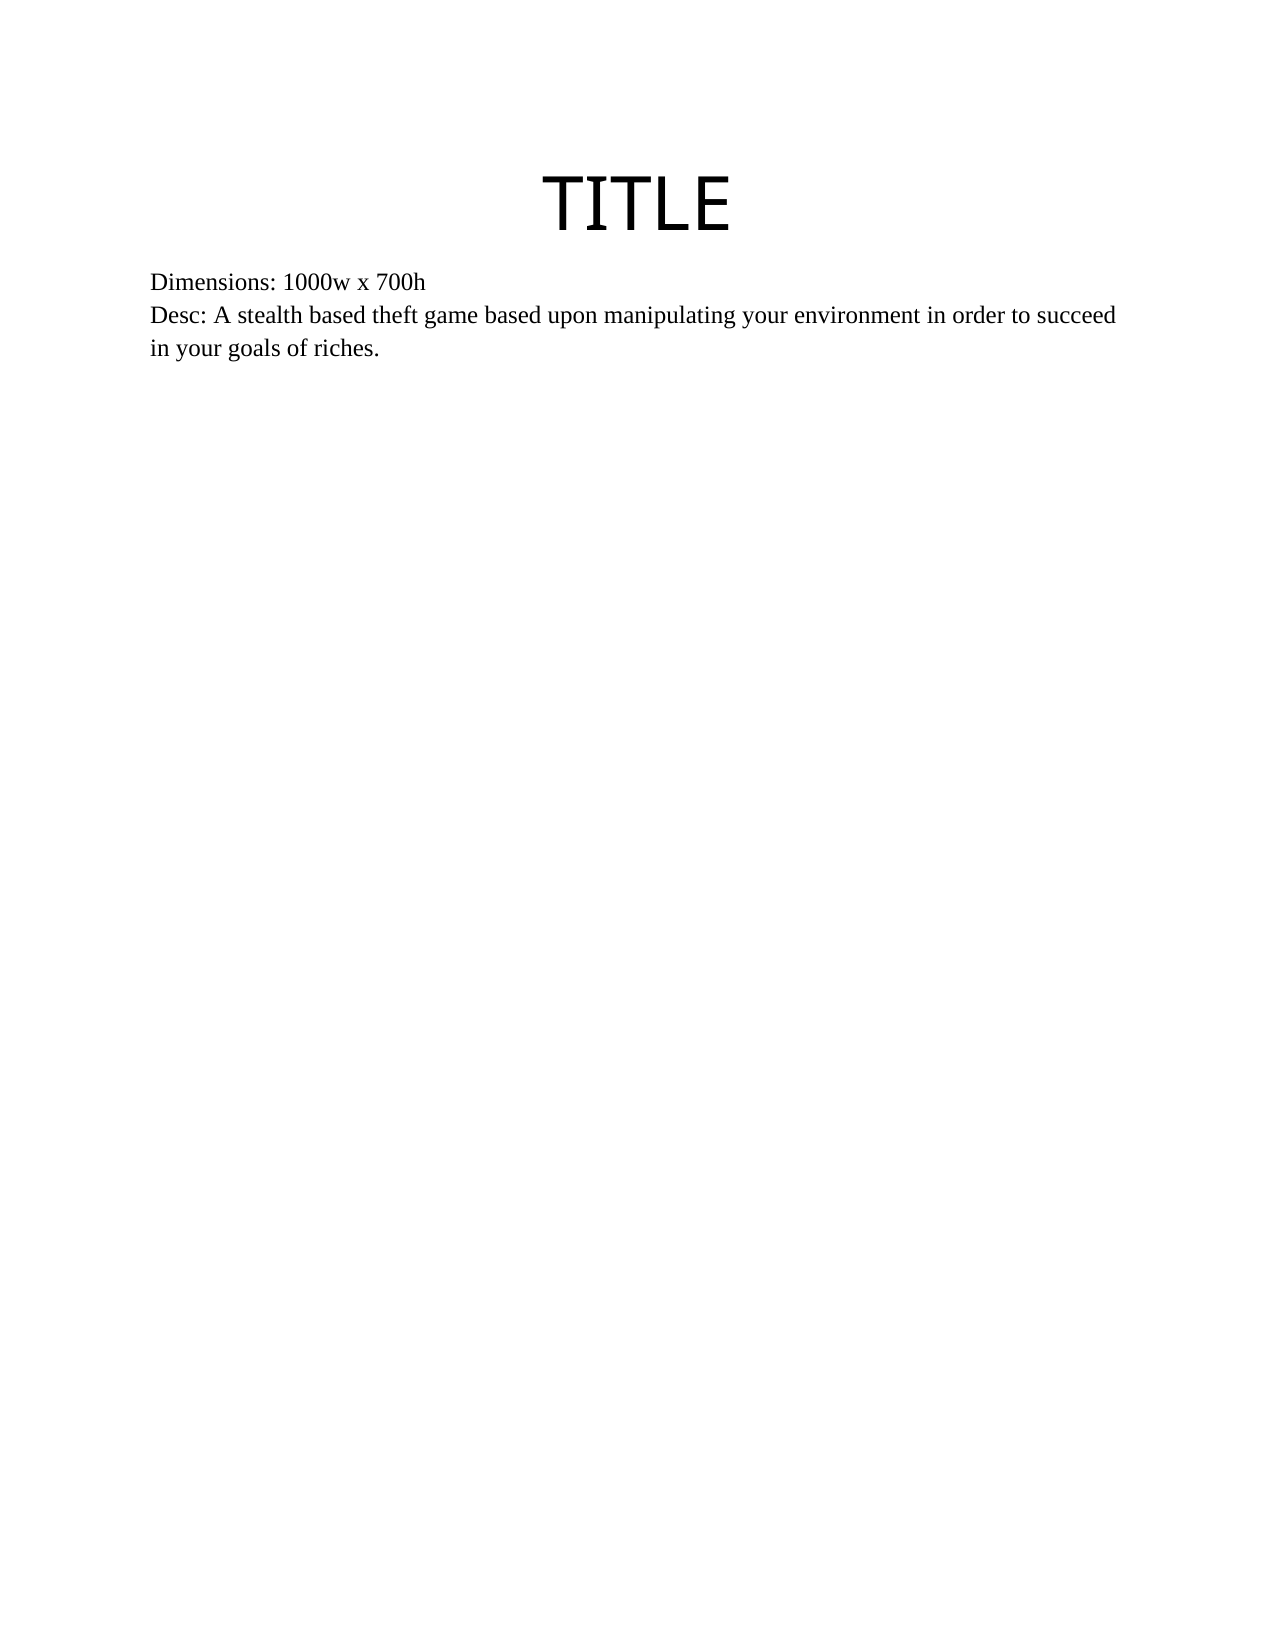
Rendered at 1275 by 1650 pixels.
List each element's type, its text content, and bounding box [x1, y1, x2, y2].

text Dimensions: 1000w x 700h [150, 267, 1125, 296]
text Desc: A stealth based theft game based upon manipulating your environment in order to succeed in your goals of riches. [150, 301, 1125, 362]
text TITLE [150, 150, 1125, 252]
